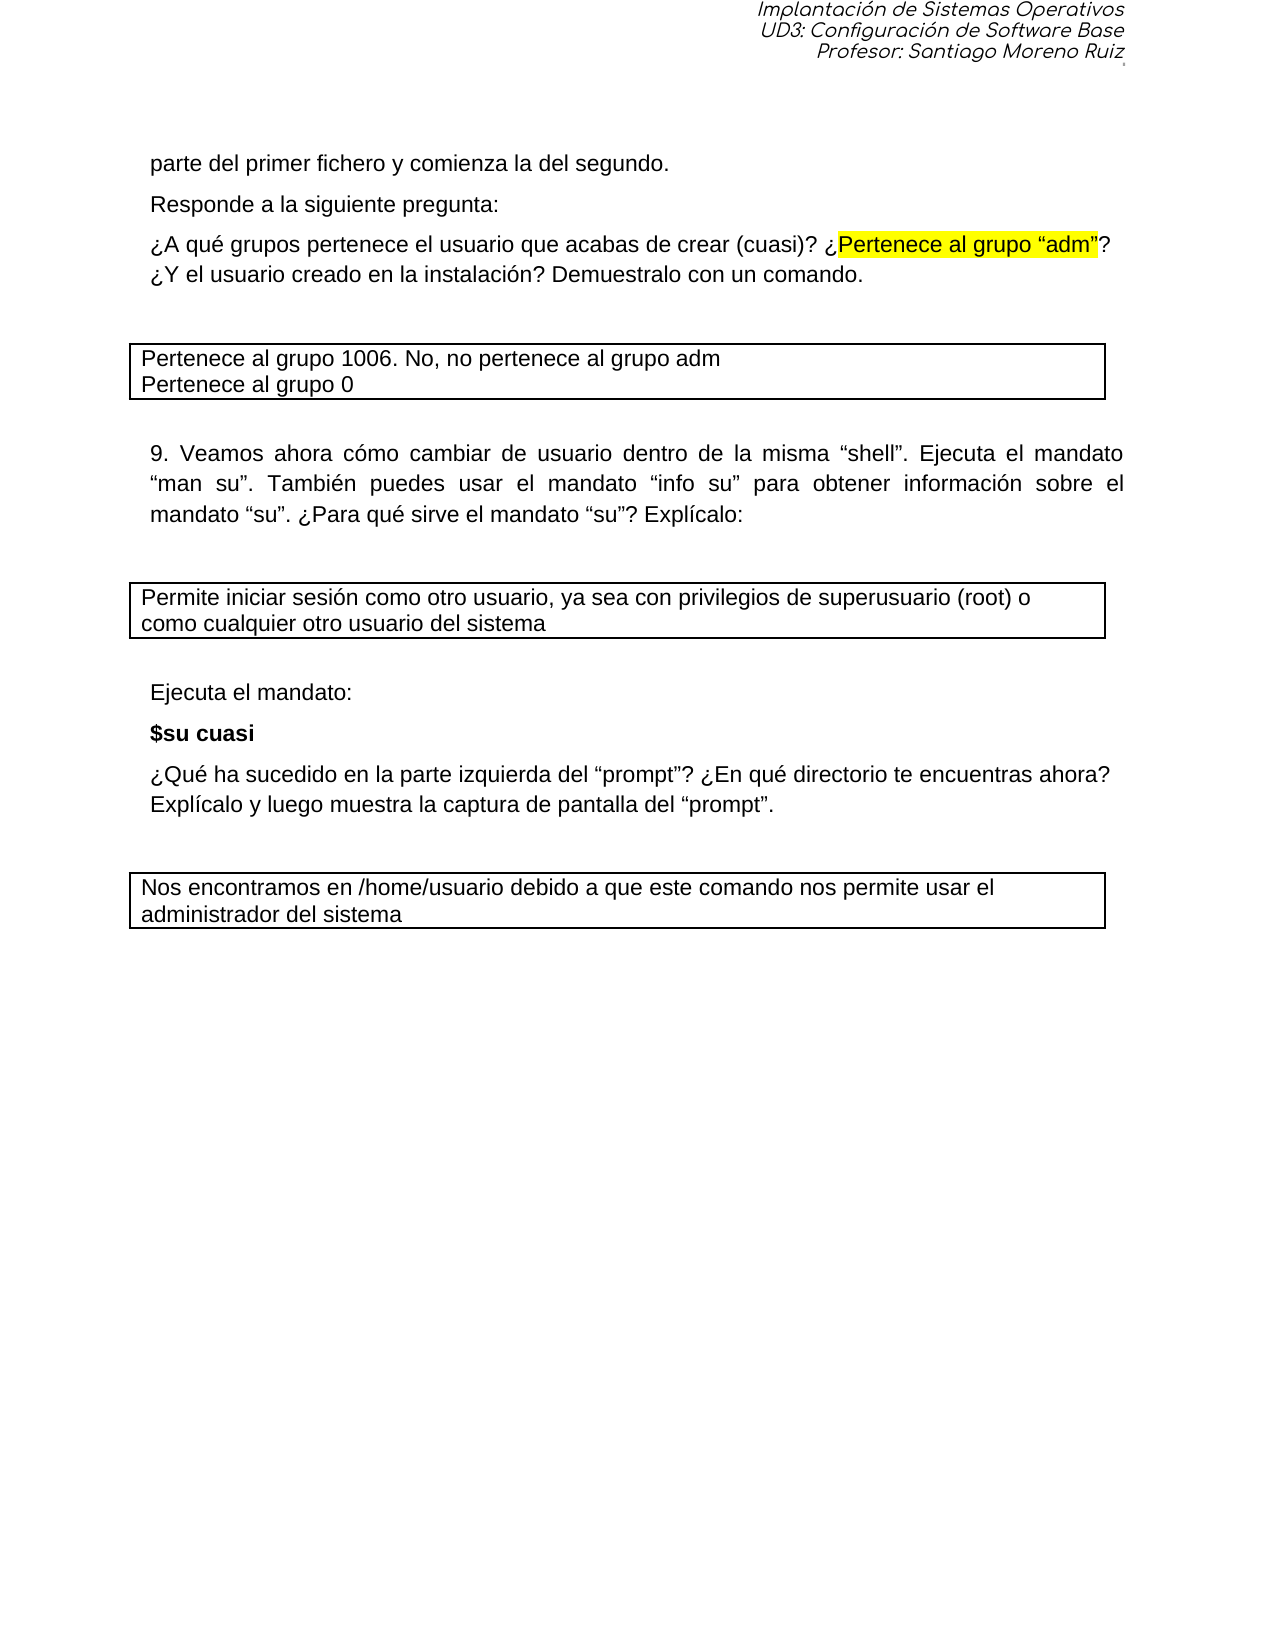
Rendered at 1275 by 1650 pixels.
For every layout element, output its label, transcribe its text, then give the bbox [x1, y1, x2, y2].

table_header Nos encontramos en /home/usuario debido a que este comando nos permite usar el administrador del sistema [131, 874, 1104, 927]
table_header Permite iniciar sesión como otro usuario, ya sea con privilegios de superusuario (root) o como cualquier otro usuario del sistema [131, 584, 1104, 637]
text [150, 150, 1125, 176]
text Ejecuta el mandato: [150, 679, 1125, 706]
text 9. Veamos ahora cómo cambiar de usuario dentro de la misma “shell”. Ejecuta el mandato “man su”. También puedes usar el mandato “info su” para obtener información sobre el mandato “su”. ¿Para qué sirve el mandato “su”? Explícalo: [150, 440, 1125, 527]
table_header Pertenece al grupo 1006. No, no pertenece al grupo adm Pertenece al grupo 0 [131, 345, 1104, 397]
text Responde a la siguiente pregunta: [150, 191, 1125, 217]
text ¿Qué ha sucedido en la parte izquierda del “prompt”? ¿En qué directorio te encuentras ahora? Explícalo y luego muestra la captura de pantalla del “prompt”. [150, 761, 1125, 817]
text $su cuasi [150, 720, 1125, 746]
text ¿A qué grupos pertenece el usuario que acabas de crear (cuasi)? ¿Pertenece al grupo “adm”? ¿Y el usuario creado en la instalación? Demuestralo con un comando. [150, 231, 1125, 288]
